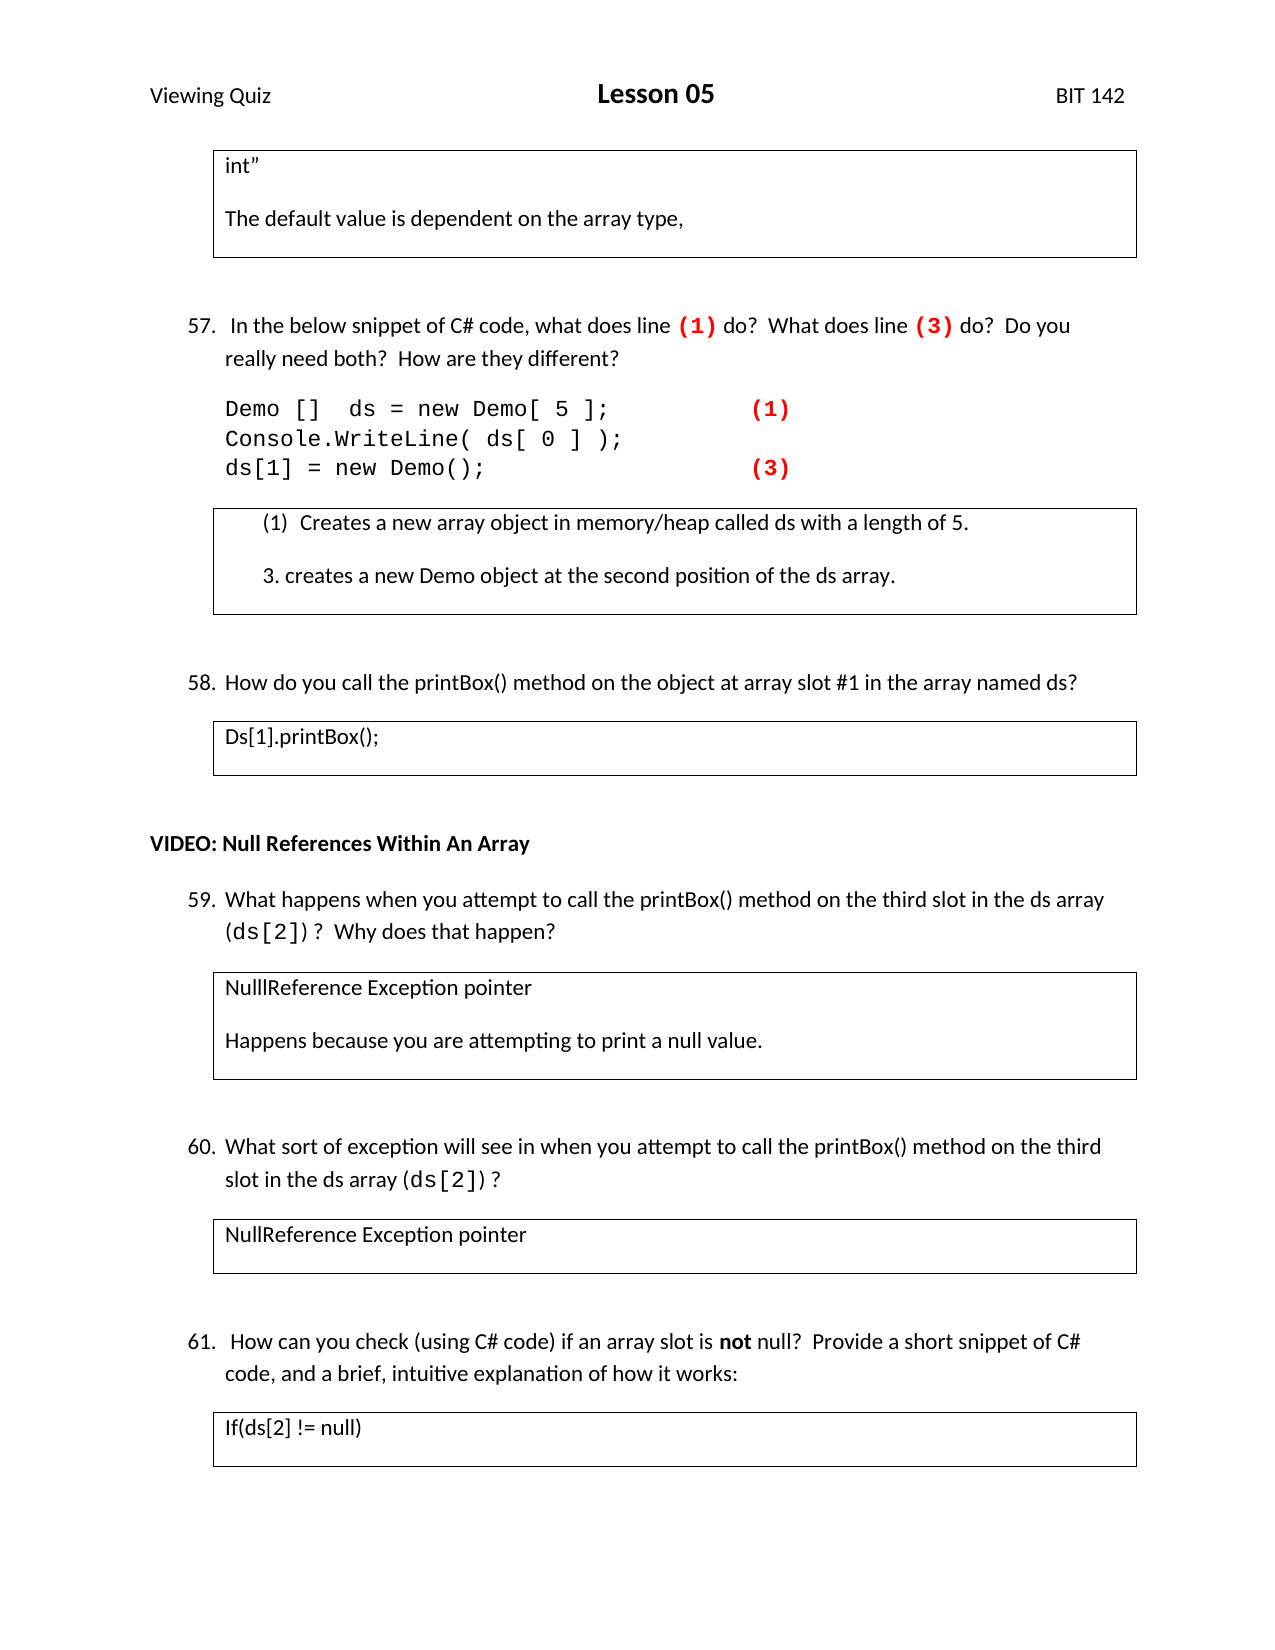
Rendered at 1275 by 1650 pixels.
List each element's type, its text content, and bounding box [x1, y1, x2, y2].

table_header NullReference Exception pointer [214, 1220, 1136, 1273]
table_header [214, 1413, 1136, 1466]
table_header Ds[1].printBox(); [214, 722, 1136, 775]
table_header NulllReference Exception pointer Happens because you are attempting to print a null value. [214, 973, 1136, 1078]
text Demo [] ds = new Demo[ 5 ]; (1) Console.WriteLine( ds[ 0 ] ); ds[1] = new Demo(); (3) [225, 397, 1125, 483]
list What happens when you attempt to call the printBox() method on the third slot in the ds array (ds[2]) ? Why does that happen? [187, 885, 1125, 946]
list In the below snippet of C# code, what does line (1) do? What does line (3) do? Do you really need both? How are they different? [187, 311, 1125, 372]
list How can you check (using C# code) if an array slot is not null? Provide a short snippet of C# code, and a brief, intuitive explanation of how it works: [187, 1327, 1125, 1387]
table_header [214, 151, 1136, 257]
table_header Creates a new array object in memory/heap called ds with a length of 5. 3. creates a new Demo object at the second position of the ds array. [214, 509, 1136, 614]
text VIDEO: Null References Within An Array [150, 829, 1125, 885]
list What sort of exception will see in when you attempt to call the printBox() method on the third slot in the ds array (ds[2]) ? [187, 1132, 1125, 1194]
list How do you call the printBox() method on the object at array slot #1 in the array named ds? [187, 668, 1125, 696]
